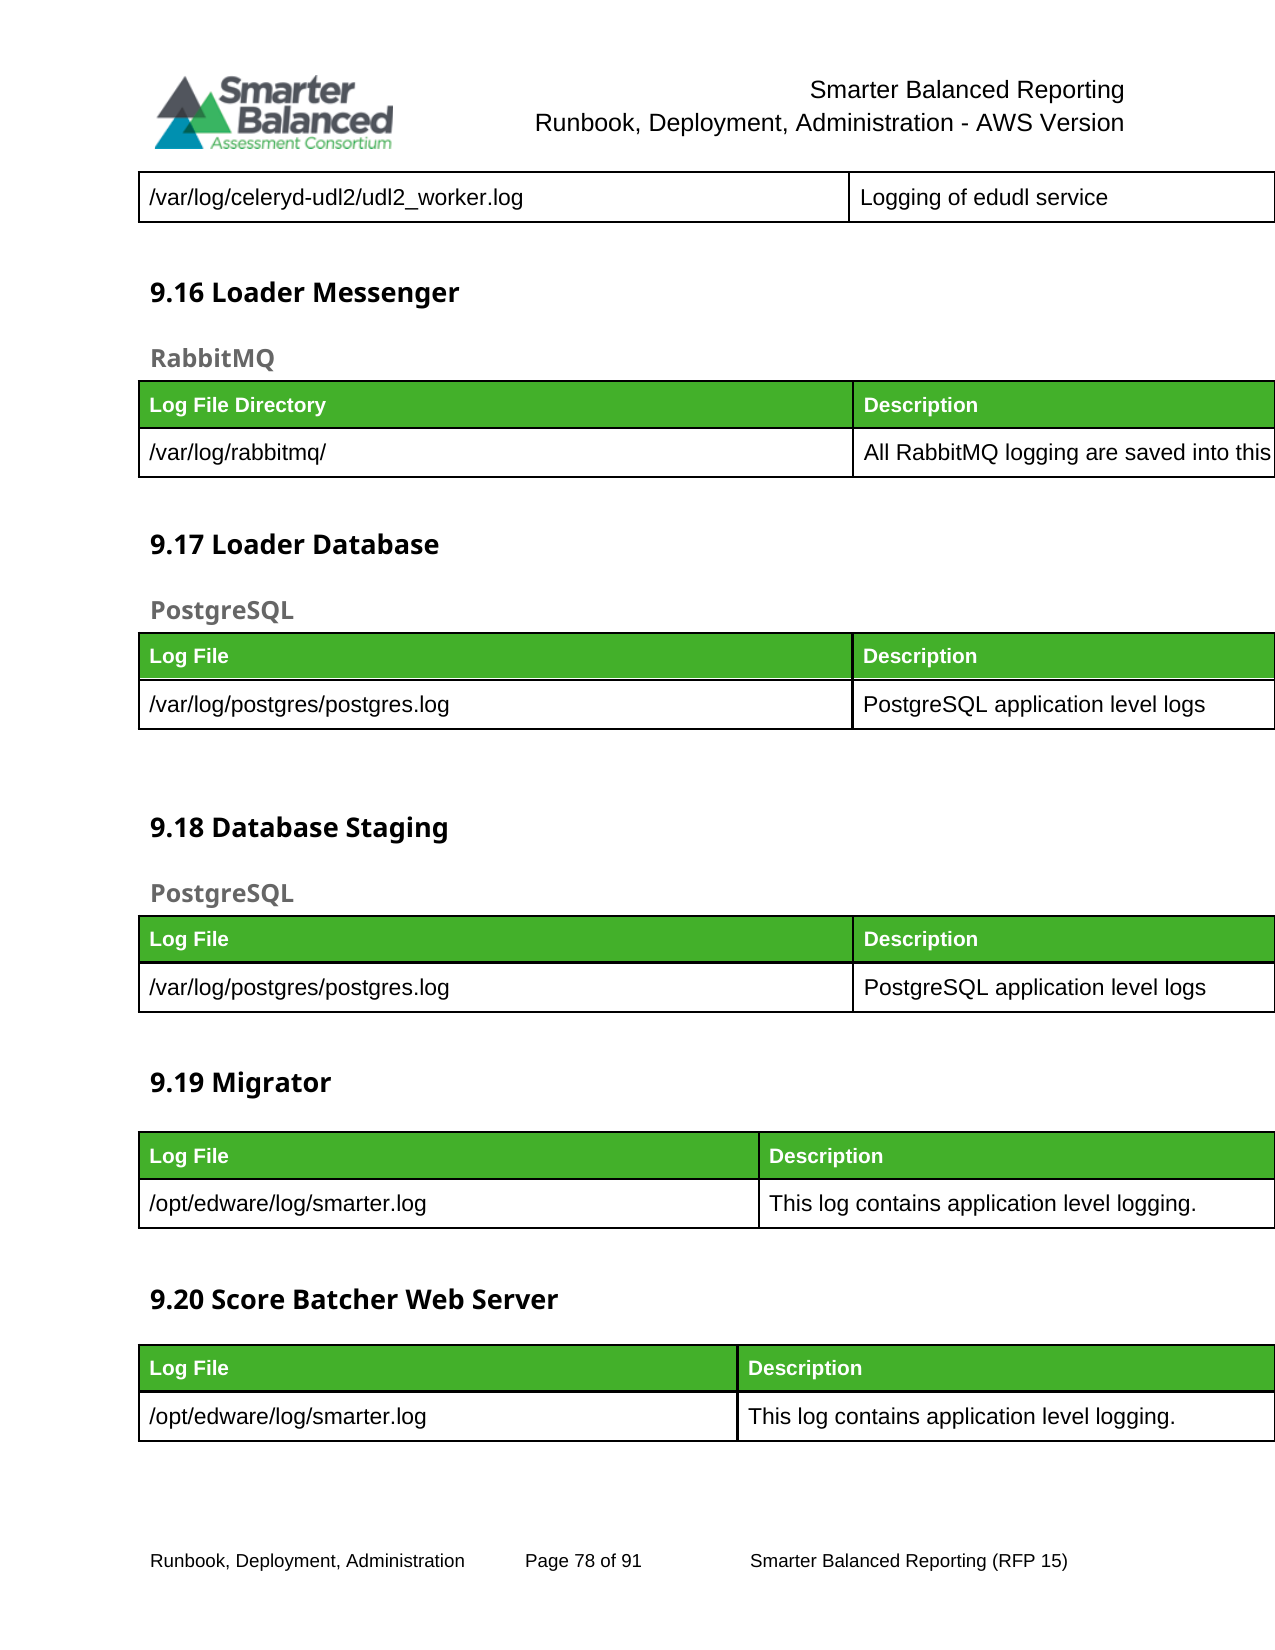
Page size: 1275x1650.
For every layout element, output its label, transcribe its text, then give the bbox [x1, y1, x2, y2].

text PostgreSQL [150, 875, 1125, 909]
subtitle 9.18 Database Staging [150, 808, 1125, 845]
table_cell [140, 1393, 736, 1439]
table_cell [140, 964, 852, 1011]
subtitle 9.20 Score Batcher Web Server [150, 1280, 1125, 1317]
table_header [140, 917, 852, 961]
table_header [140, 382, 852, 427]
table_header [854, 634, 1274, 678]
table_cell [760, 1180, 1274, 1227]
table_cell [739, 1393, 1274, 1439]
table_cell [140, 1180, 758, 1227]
subtitle 9.17 Loader Database [150, 525, 1125, 562]
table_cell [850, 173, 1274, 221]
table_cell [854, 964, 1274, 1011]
subtitle 9.19 Migrator [150, 1064, 1125, 1101]
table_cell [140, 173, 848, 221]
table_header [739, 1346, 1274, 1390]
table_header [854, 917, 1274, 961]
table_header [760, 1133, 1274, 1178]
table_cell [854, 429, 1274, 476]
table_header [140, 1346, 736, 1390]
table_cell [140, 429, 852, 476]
subtitle 9.16 Loader Messenger [150, 274, 1125, 311]
text PostgreSQL [150, 592, 1125, 626]
text RabbitMQ [150, 341, 1125, 375]
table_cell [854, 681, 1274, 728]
picture [154, 75, 393, 149]
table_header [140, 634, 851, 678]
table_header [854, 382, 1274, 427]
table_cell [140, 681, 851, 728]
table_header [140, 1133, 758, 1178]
